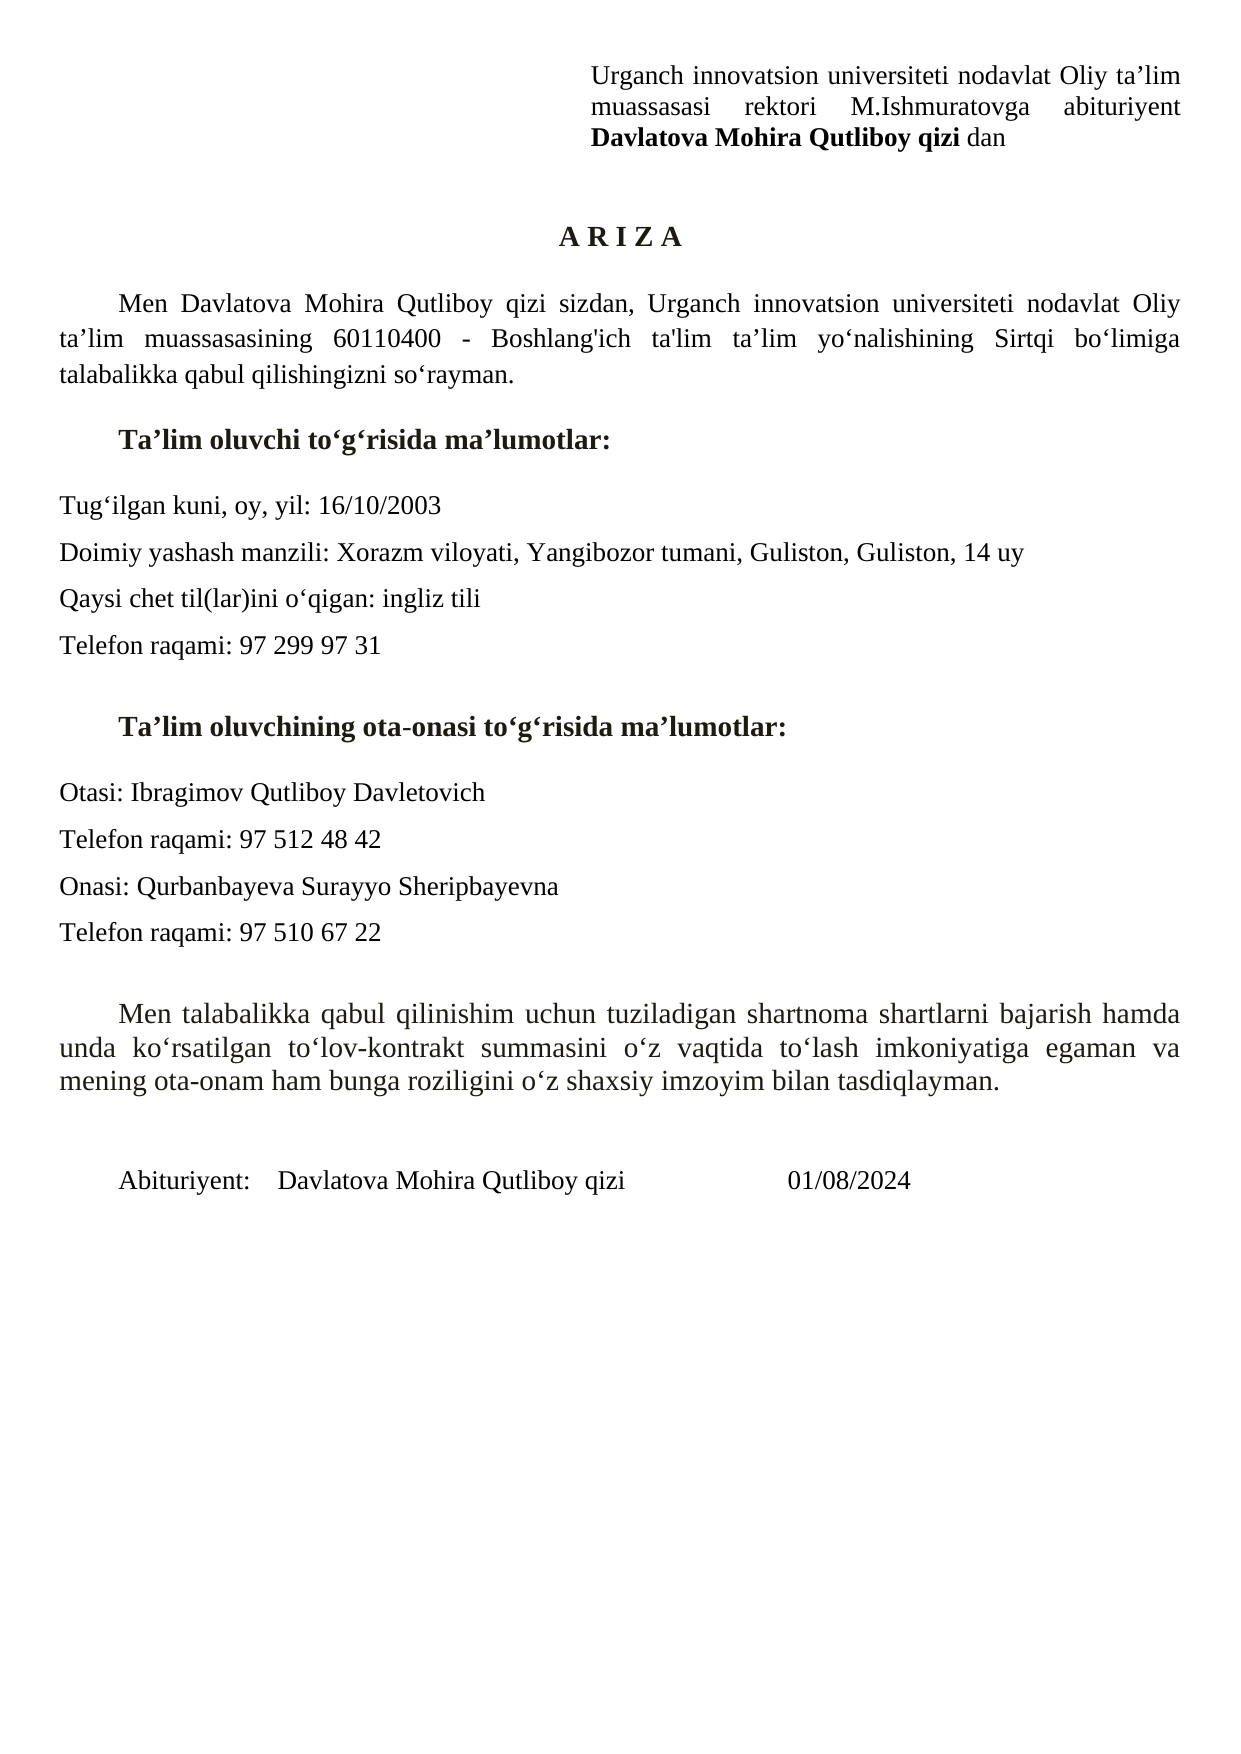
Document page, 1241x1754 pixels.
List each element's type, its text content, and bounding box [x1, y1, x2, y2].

text Telefon raqami: 97 512 48 42 [59, 823, 1181, 854]
text Urganch innovatsion universiteti nodavlat Oliy ta’lim muassasasi rektori M.Ishmuratovga abituriyent Davlatova Mohira Qutliboy qizi dan [591, 59, 1181, 152]
text Onasi: Qurbanbayeva Surayyo Sheripbayevna [59, 869, 1181, 901]
text Ta’lim oluvchi to‘g‘risida ma’lumotlar: [59, 422, 1181, 455]
text Abituriyent: Davlatova Mohira Qutliboy qizi 01/08/2024 [59, 1164, 1181, 1195]
text Telefon raqami: 97 510 67 22 [59, 916, 1181, 947]
text Ta’lim oluvchining ota-onasi to‘g‘risida ma’lumotlar: [59, 709, 1181, 743]
text Qaysi chet til(lar)ini o‘qigan: ingliz tili [59, 582, 1181, 613]
text Doimiy yashash manzili: Xorazm viloyati, Yangibozor tumani, Guliston, Guliston, 14 uy [59, 536, 1181, 567]
text Tug‘ilgan kuni, oy, yil: 16/10/2003 [59, 489, 1181, 520]
text Men Davlatova Mohira Qutliboy qizi sizdan, Urganch innovatsion universiteti nodavlat Oliy ta’lim muassasasining 60110400 - Boshlang'ich ta'lim ta’lim yo‘nalishining Sirtqi bo‘limiga talabalikka qabul qilishingizni so‘rayman. [59, 287, 1181, 389]
text Otasi: Ibragimov Qutliboy Davletovich [59, 776, 1181, 807]
text Telefon raqami: 97 299 97 31 [59, 629, 1181, 660]
text A R I Z A [59, 219, 1181, 253]
text Men talabalikka qabul qilinishim uchun tuziladigan shartnoma shartlarni bajarish hamda unda ko‘rsatilgan to‘lov-kontrakt summasini o‘z vaqtida to‘lash imkoniyatiga egaman va mening ota-onam ham bunga roziligini oʻz shaxsiy imzoyim bilan tasdiqlayman. [59, 996, 1181, 1097]
